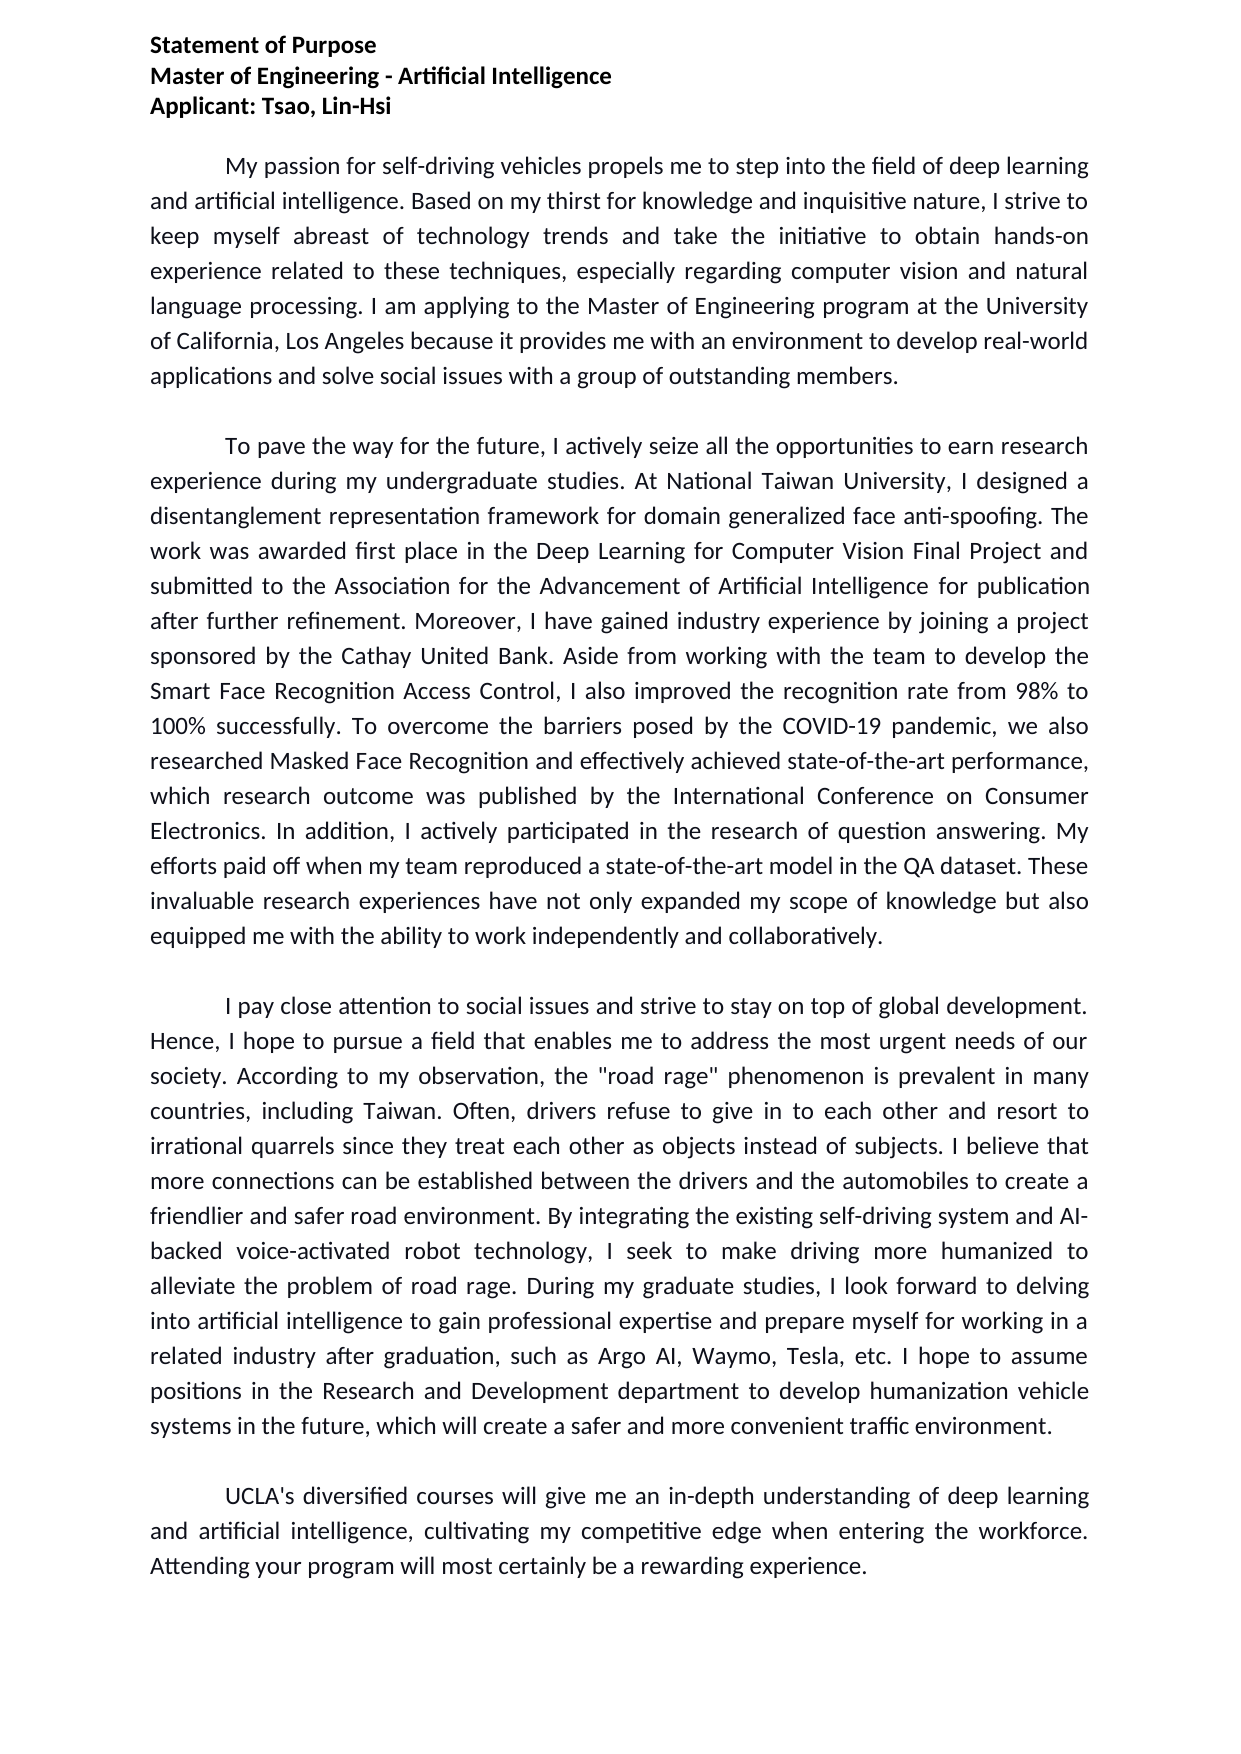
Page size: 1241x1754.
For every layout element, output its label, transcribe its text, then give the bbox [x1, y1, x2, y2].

text My passion for self-driving vehicles propels me to step into the field of deep learning and artificial intelligence. Based on my thirst for knowledge and inquisitive nature, I strive to keep myself abreast of technology trends and take the initiative to obtain hands-on experience related to these techniques, especially regarding computer vision and natural language processing. I am applying to the Master of Engineering program at the University of California, Los Angeles because it provides me with an environment to develop real-world applications and solve social issues with a group of outstanding members. [150, 150, 1090, 391]
text To pave the way for the future, I actively seize all the opportunities to earn research experience during my undergraduate studies. At National Taiwan University, I designed a disentanglement representation framework for domain generalized face anti-spoofing. The work was awarded first place in the Deep Learning for Computer Vision Final Project and submitted to the Association for the Advancement of Artificial Intelligence for publication after further refinement. Moreover, I have gained industry experience by joining a project sponsored by the Cathay United Bank. Aside from working with the team to develop the Smart Face Recognition Access Control, I also improved the recognition rate from 98% to 100% successfully. To overcome the barriers posed by the COVID-19 pandemic, we also researched Masked Face Recognition and effectively achieved state-of-the-art performance, which research outcome was published by the International Conference on Consumer Electronics. In addition, I actively participated in the research of question answering. My efforts paid off when my team reproduced a state-of-the-art model in the QA dataset. These invaluable research experiences have not only expanded my scope of knowledge but also equipped me with the ability to work independently and collaboratively. [150, 430, 1090, 951]
text UCLA's diversified courses will give me an in-depth understanding of deep learning and artificial intelligence, cultivating my competitive edge when entering the workforce. Attending your program will most certainly be a rewarding experience. [150, 1480, 1090, 1581]
text I pay close attention to social issues and strive to stay on top of global development. Hence, I hope to pursue a field that enables me to address the most urgent needs of our society. According to my observation, the "road rage" phenomenon is prevalent in many countries, including Taiwan. Often, drivers refuse to give in to each other and resort to irrational quarrels since they treat each other as objects instead of subjects. I believe that more connections can be established between the drivers and the automobiles to create a friendlier and safer road environment. By integrating the existing self-driving system and AI-backed voice-activated robot technology, I seek to make driving more humanized to alleviate the problem of road rage. During my graduate studies, I look forward to delving into artificial intelligence to gain professional expertise and prepare myself for working in a related industry after graduation, such as Argo AI, Waymo, Tesla, etc. I hope to assume positions in the Research and Development department to develop humanization vehicle systems in the future, which will create a safer and more convenient traffic environment. [150, 990, 1090, 1441]
